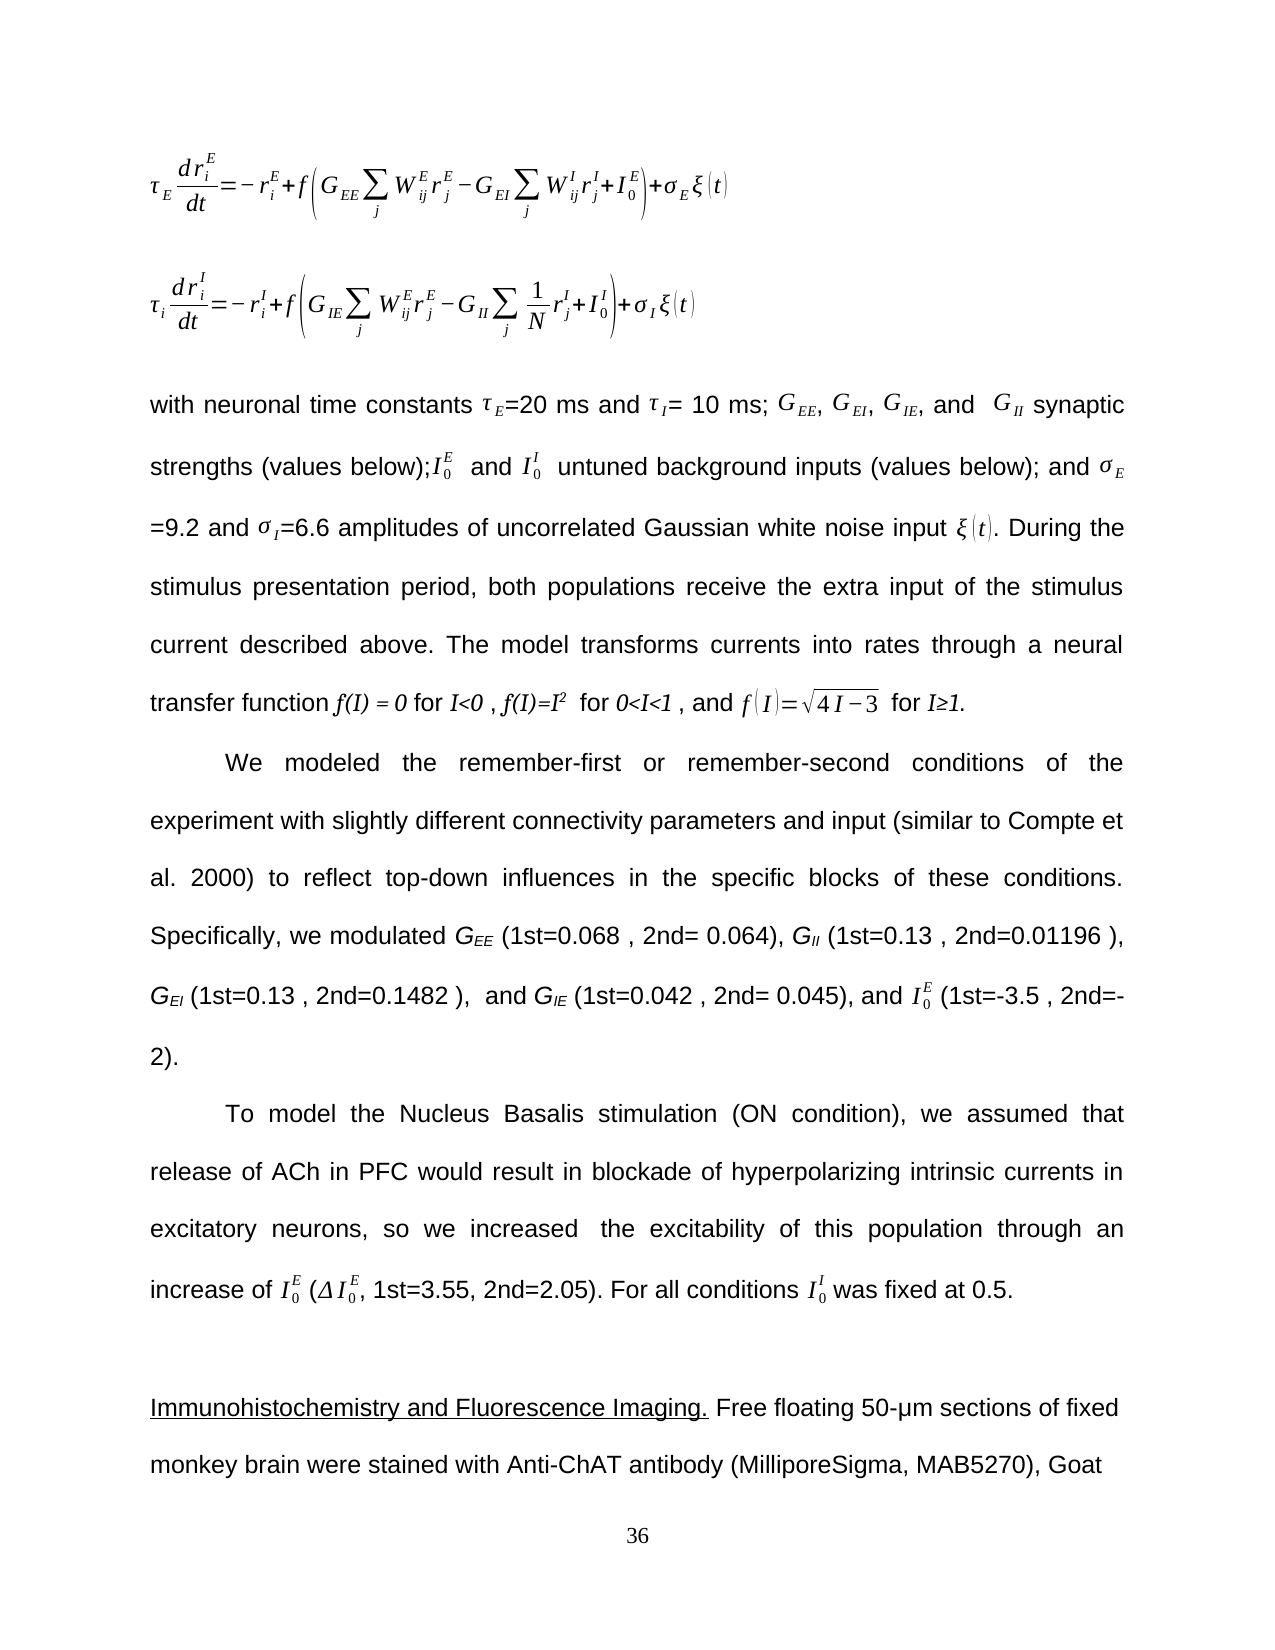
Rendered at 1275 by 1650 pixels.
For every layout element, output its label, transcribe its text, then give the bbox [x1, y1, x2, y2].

text To model the Nucleus Basalis stimulation (ON condition), we assumed that release of ACh in PFC would result in blockade of hyperpolarizing intrinsic currents in excitatory neurons, so we increased the excitability of this population through an increase of (, 1st=3.55, 2nd=2.05). For all conditions was fixed at 0.5. [150, 1099, 1125, 1307]
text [150, 1393, 1125, 1479]
text with neuronal time constants =20 ms and = 10 ms; , , , and synaptic strengths (values below); and untuned background inputs (values below); and =9.2 and =6.6 amplitudes of uncorrelated Gaussian white noise input . During the stimulus presentation period, both populations receive the extra input of the stimulus current described above. The model transforms currents into rates through a neural transfer function f(I) = 0 for I<0 , f(I)=I2 for 0<I<1 , and for I≥1. [150, 388, 1125, 718]
text We modeled the remember-first or remember-second conditions of the experiment with slightly different connectivity parameters and input (similar to Compte et al. 2000) to reflect top-down influences in the specific blocks of these conditions. Specifically, we modulated GEE (1st=0.068 , 2nd= 0.064), GII (1st=0.13 , 2nd=0.01196 ), GEI (1st=0.13 , 2nd=0.1482 ), and GIE (1st=0.042 , 2nd= 0.045), and (1st=-3.5 , 2nd=-2). [150, 748, 1125, 1071]
